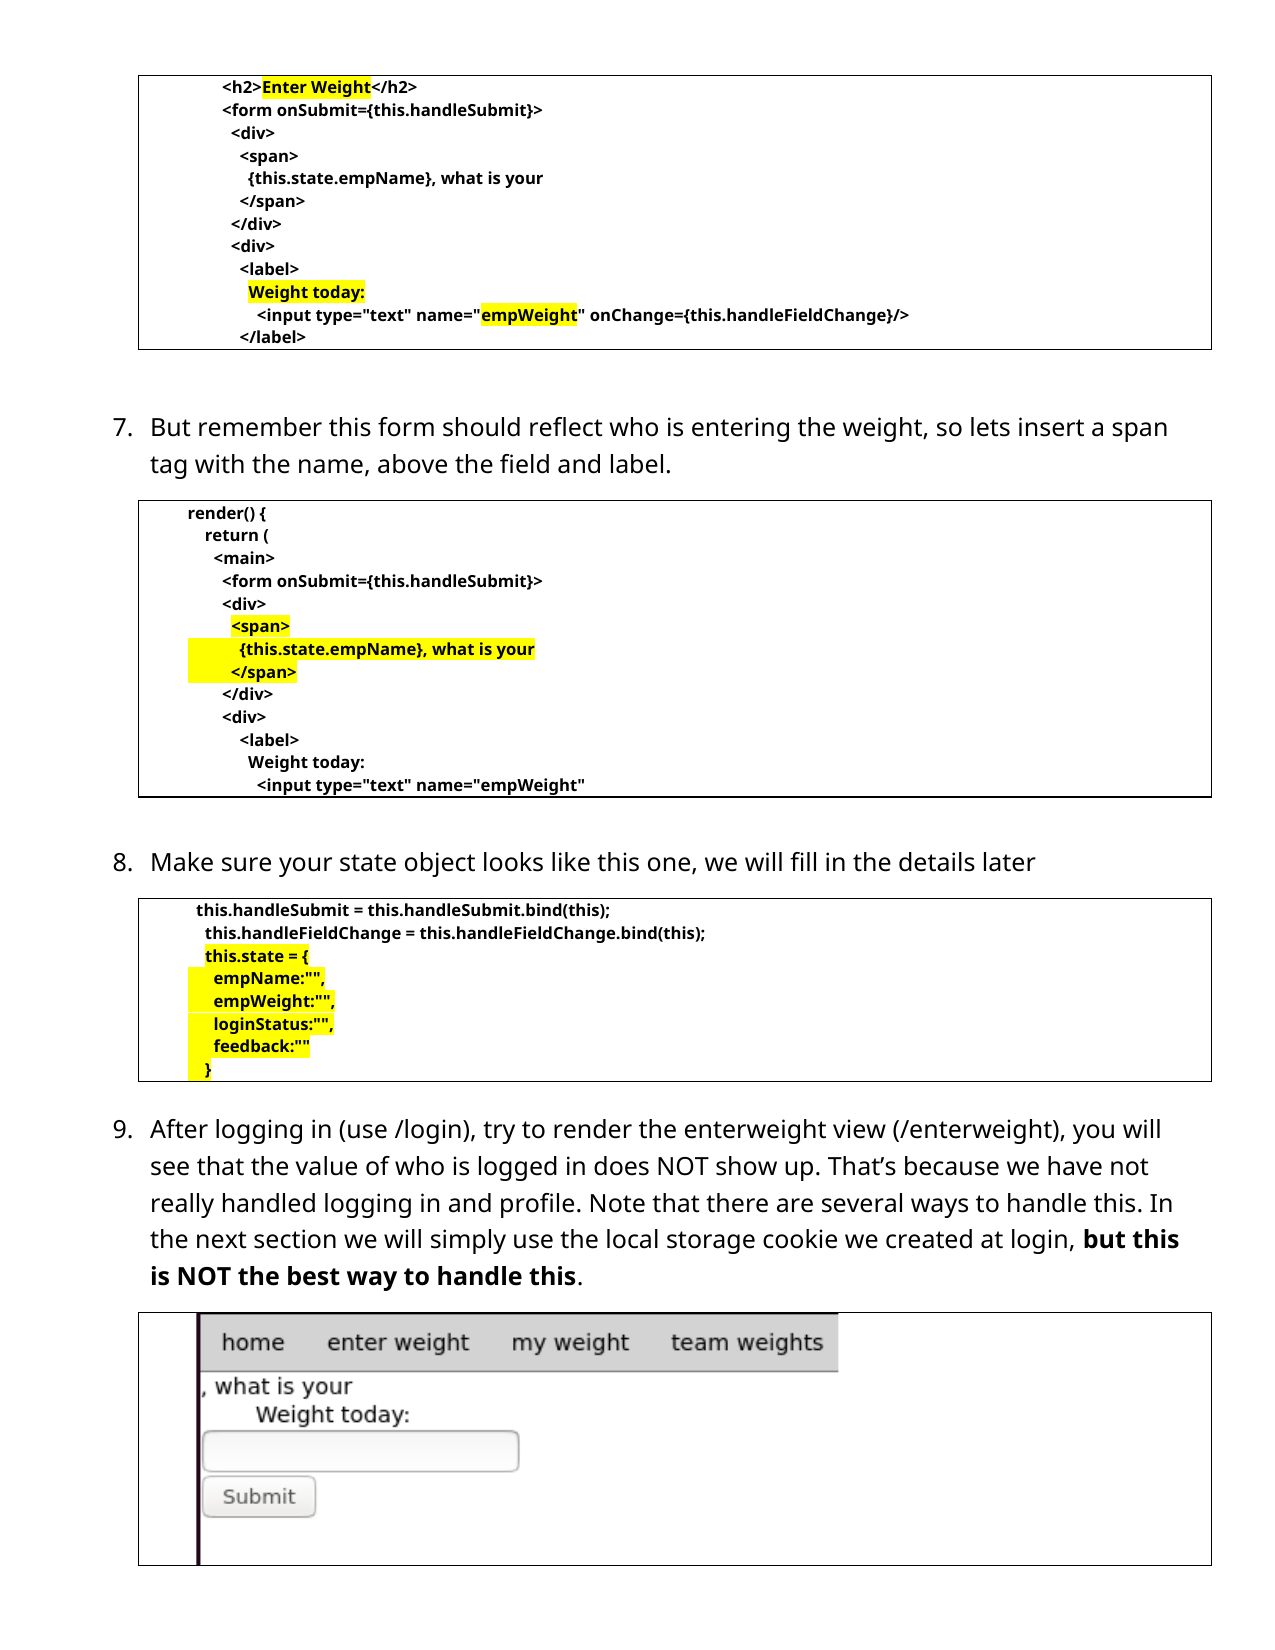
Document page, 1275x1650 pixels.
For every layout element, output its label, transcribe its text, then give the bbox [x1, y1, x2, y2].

table_header render() { return ( <main> <form onSubmit={this.handleSubmit}> <div> <span> {this.state.empName}, what is your </span> </div> <div> <label> Weight today: <input type="text" name="empWeight" [139, 501, 1211, 796]
list After logging in (use /login), try to render the enterweight view (/enterweight), you will see that the value of who is logged in does NOT show up. That’s because we have not really handled logging in and profile. Note that there are several ways to handle this. In the next section we will simply use the local storage cookie we created at login, but this is NOT the best way to handle this. [112, 1112, 1200, 1293]
list But remember this form should reflect who is entering the weight, so lets insert a span tag with the name, above the field and label. [112, 410, 1200, 481]
table_header [839, 1313, 1211, 1565]
list Make sure your state object looks like this one, we will fill in the details later [112, 844, 1200, 878]
picture [196, 1313, 839, 1565]
table_header this.handleSubmit = this.handleSubmit.bind(this); this.handleFieldChange = this.handleFieldChange.bind(this); this.state = { empName:"", empWeight:"", loginStatus:"", feedback:"" } [139, 899, 1211, 1081]
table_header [139, 76, 1211, 348]
table_header [139, 1313, 196, 1565]
